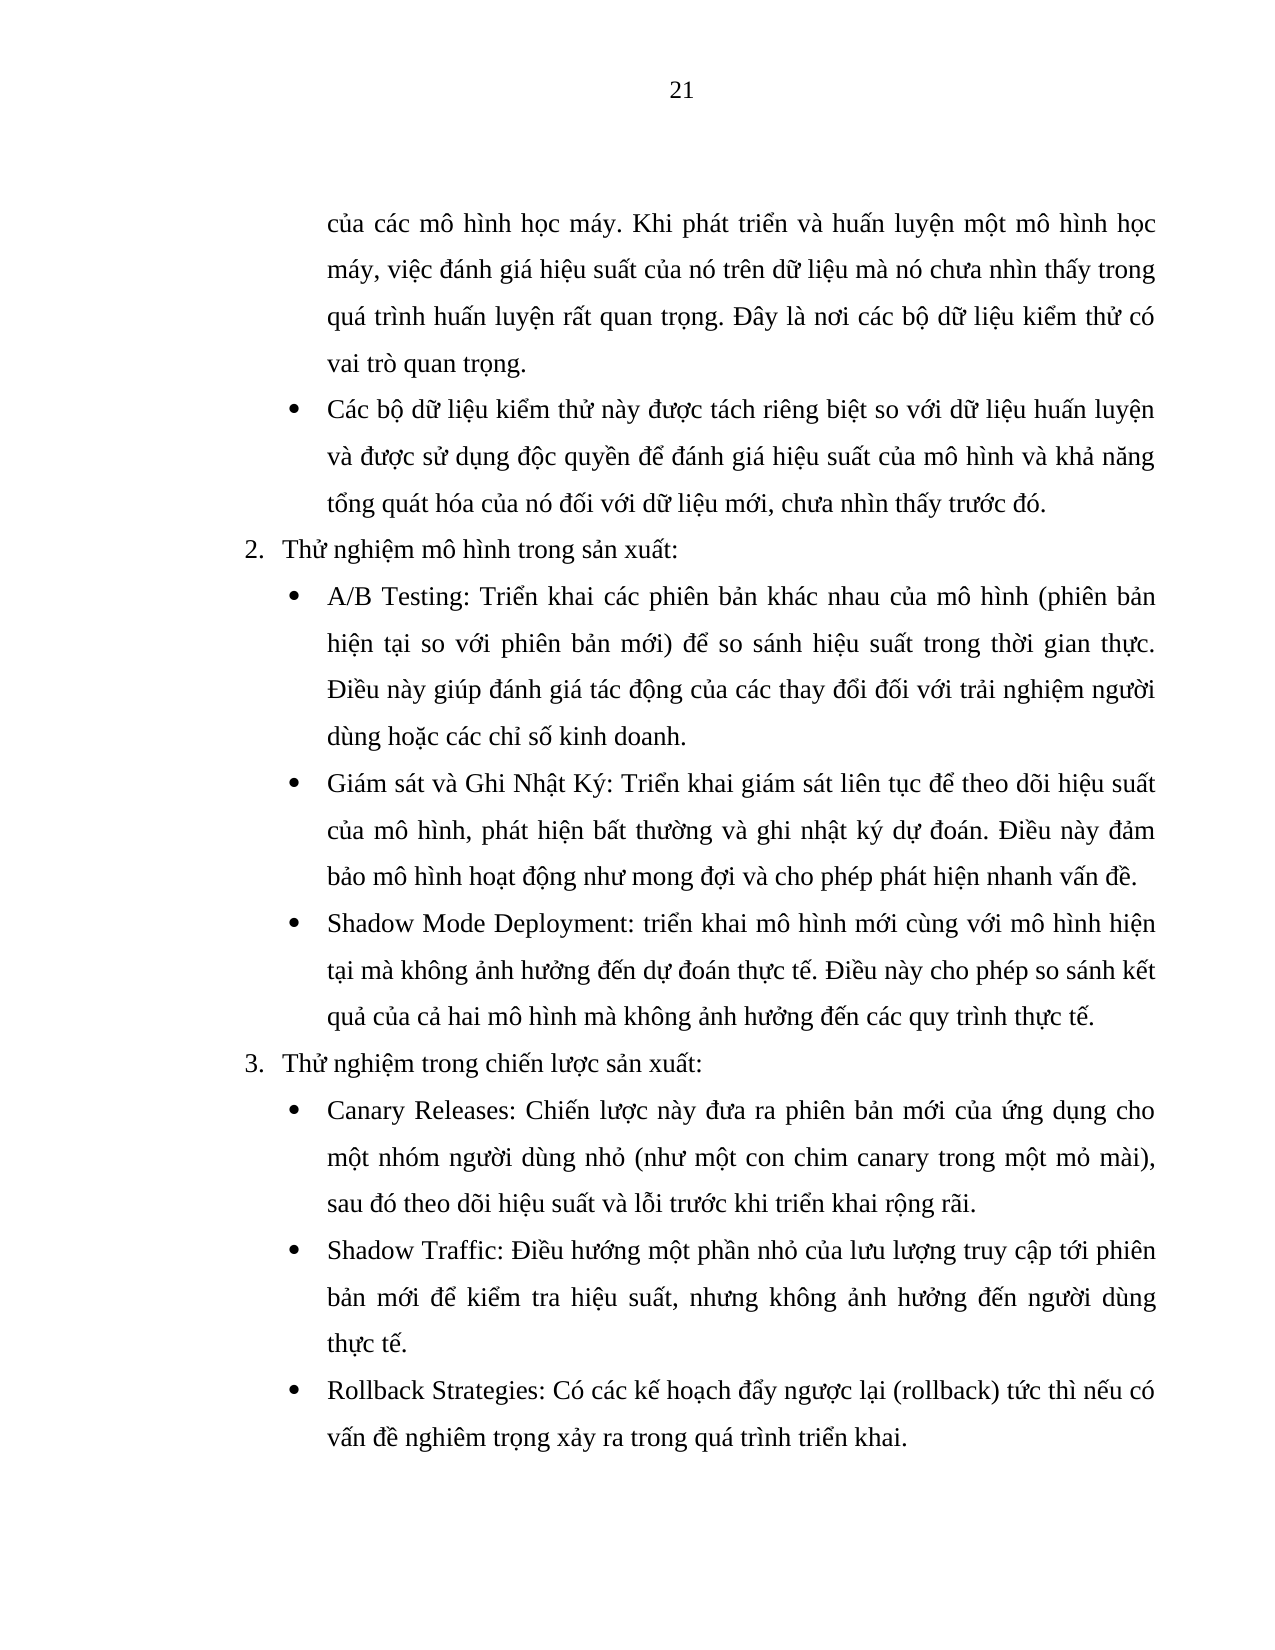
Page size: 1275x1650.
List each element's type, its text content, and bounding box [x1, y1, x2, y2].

list Rollback Strategies: Có các kế hoạch đẩy ngược lại (rollback) tức thì nếu có vấn đề nghiêm trọng xảy ra trong quá trình triển khai. [289, 1374, 1157, 1452]
list Shadow Mode Deployment: triển khai mô hình mới cùng với mô hình hiện tại mà không ảnh hưởng đến dự đoán thực tế. Điều này cho phép so sánh kết quả của cả hai mô hình mà không ảnh hưởng đến các quy trình thực tế. [289, 907, 1157, 1032]
list Các bộ dữ liệu kiểm thử này được tách riêng biệt so với dữ liệu huấn luyện và được sử dụng độc quyền để đánh giá hiệu suất của mô hình và khả năng tổng quát hóa của nó đối với dữ liệu mới, chưa nhìn thấy trước đó. [289, 393, 1157, 518]
list Giám sát và Ghi Nhật Ký: Triển khai giám sát liên tục để theo dõi hiệu suất của mô hình, phát hiện bất thường và ghi nhật ký dự đoán. Điều này đảm bảo mô hình hoạt động như mong đợi và cho phép phát hiện nhanh vấn đề. [289, 767, 1157, 892]
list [289, 207, 1157, 378]
list Thử nghiệm mô hình trong sản xuất: [244, 533, 1157, 565]
list Canary Releases: Chiến lược này đưa ra phiên bản mới của ứng dụng cho một nhóm người dùng nhỏ (như một con chim canary trong một mỏ mài), sau đó theo dõi hiệu suất và lỗi trước khi triển khai rộng rãi. [289, 1094, 1157, 1218]
list A/B Testing: Triển khai các phiên bản khác nhau của mô hình (phiên bản hiện tại so với phiên bản mới) để so sánh hiệu suất trong thời gian thực. Điều này giúp đánh giá tác động của các thay đổi đối với trải nghiệm người dùng hoặc các chỉ số kinh doanh. [289, 580, 1157, 751]
list Thử nghiệm trong chiến lược sản xuất: [244, 1047, 1157, 1078]
list Shadow Traffic: Điều hướng một phần nhỏ của lưu lượng truy cập tới phiên bản mới để kiểm tra hiệu suất, nhưng không ảnh hưởng đến người dùng thực tế. [289, 1234, 1157, 1358]
